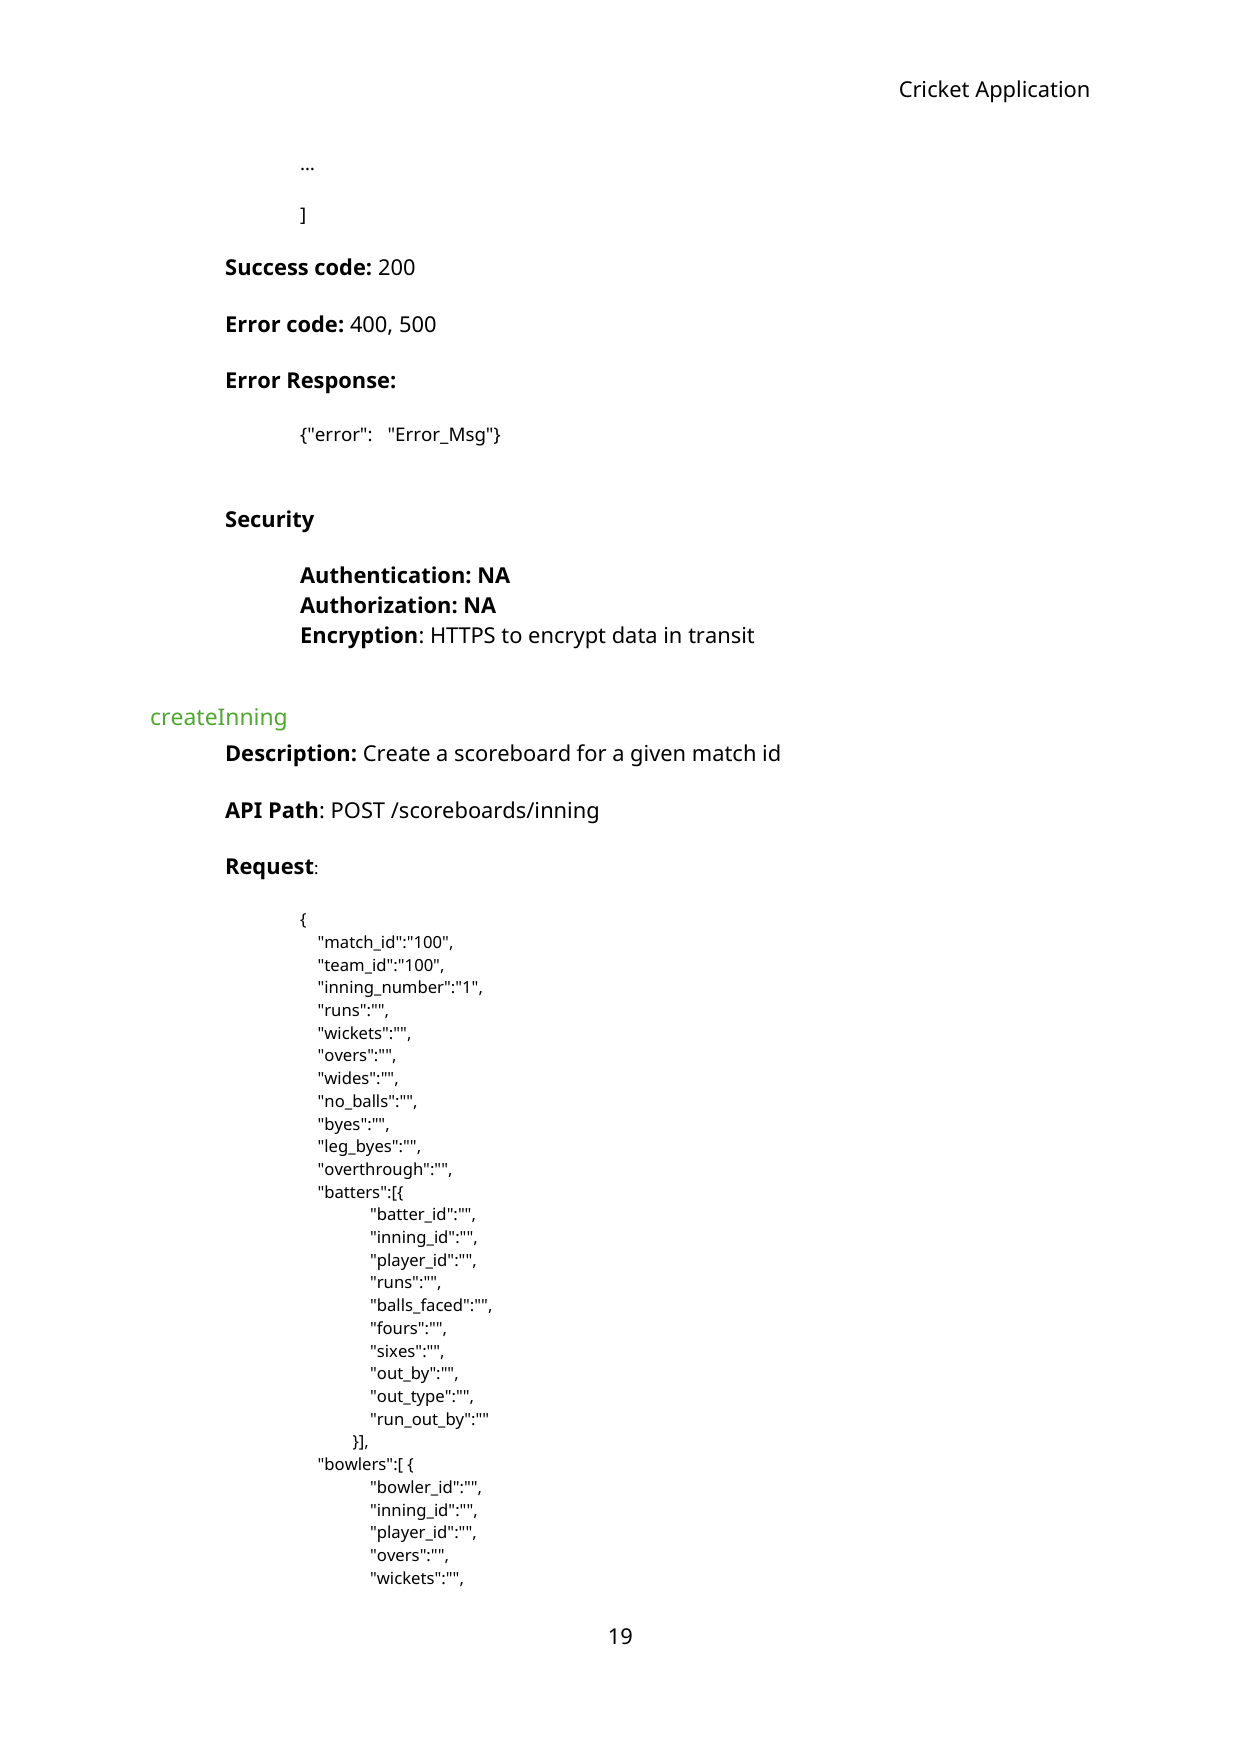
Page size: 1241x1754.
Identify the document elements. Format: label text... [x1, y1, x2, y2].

text "balls_faced":"", [300, 1294, 1090, 1316]
text { [300, 908, 1090, 930]
subtitle createInning [150, 701, 1090, 732]
text "out_by":"", [300, 1362, 1090, 1384]
text "byes":"", [300, 1112, 1090, 1135]
text "runs":"", [300, 1271, 1090, 1294]
text ] [300, 201, 1090, 227]
text … [300, 150, 1090, 176]
text API Path: POST /scoreboards/inning [150, 794, 1090, 824]
text "no_balls":"", [300, 1089, 1090, 1112]
text "match_id":"100", [300, 930, 1090, 953]
text "inning_id":"", [300, 1226, 1090, 1248]
text "inning_id":"", [300, 1498, 1090, 1521]
text "wickets":"", [300, 1566, 1090, 1589]
text "sixes":"", [300, 1339, 1090, 1362]
text }], [300, 1430, 1090, 1453]
text "wickets":"", [300, 1021, 1090, 1044]
text Authentication: NA [225, 560, 1090, 590]
text "overs":"", [300, 1543, 1090, 1566]
text Error Response: [150, 365, 1090, 395]
text "team_id":"100", [300, 953, 1090, 976]
text "batters":[{ [300, 1180, 1090, 1203]
text "bowler_id":"", [300, 1475, 1090, 1498]
text Request: [150, 851, 1090, 881]
text Authorization: NA [225, 590, 1090, 620]
text Encryption: HTTPS to encrypt data in transit [225, 620, 1090, 650]
text "leg_byes":"", [300, 1135, 1090, 1157]
text "overthrough":"", [300, 1157, 1090, 1180]
text "overs":"", [300, 1044, 1090, 1067]
text "bowlers":[ { [300, 1453, 1090, 1475]
text "runs":"", [300, 998, 1090, 1021]
text Security [150, 504, 1090, 534]
text "player_id":"", [300, 1248, 1090, 1271]
text "player_id":"", [300, 1521, 1090, 1543]
text Error code: 400, 500 [150, 309, 1090, 338]
text "run_out_by":"" [300, 1407, 1090, 1430]
text "wides":"", [300, 1067, 1090, 1089]
text {"error": "Error_Msg"} [300, 422, 1090, 447]
text "batter_id":"", [300, 1203, 1090, 1226]
text "inning_number":"1", [300, 976, 1090, 998]
text Success code: 200 [150, 252, 1090, 282]
text Description: Create a scoreboard for a given match id [150, 738, 1090, 768]
text "out_type":"", [300, 1384, 1090, 1407]
text "fours":"", [300, 1316, 1090, 1339]
